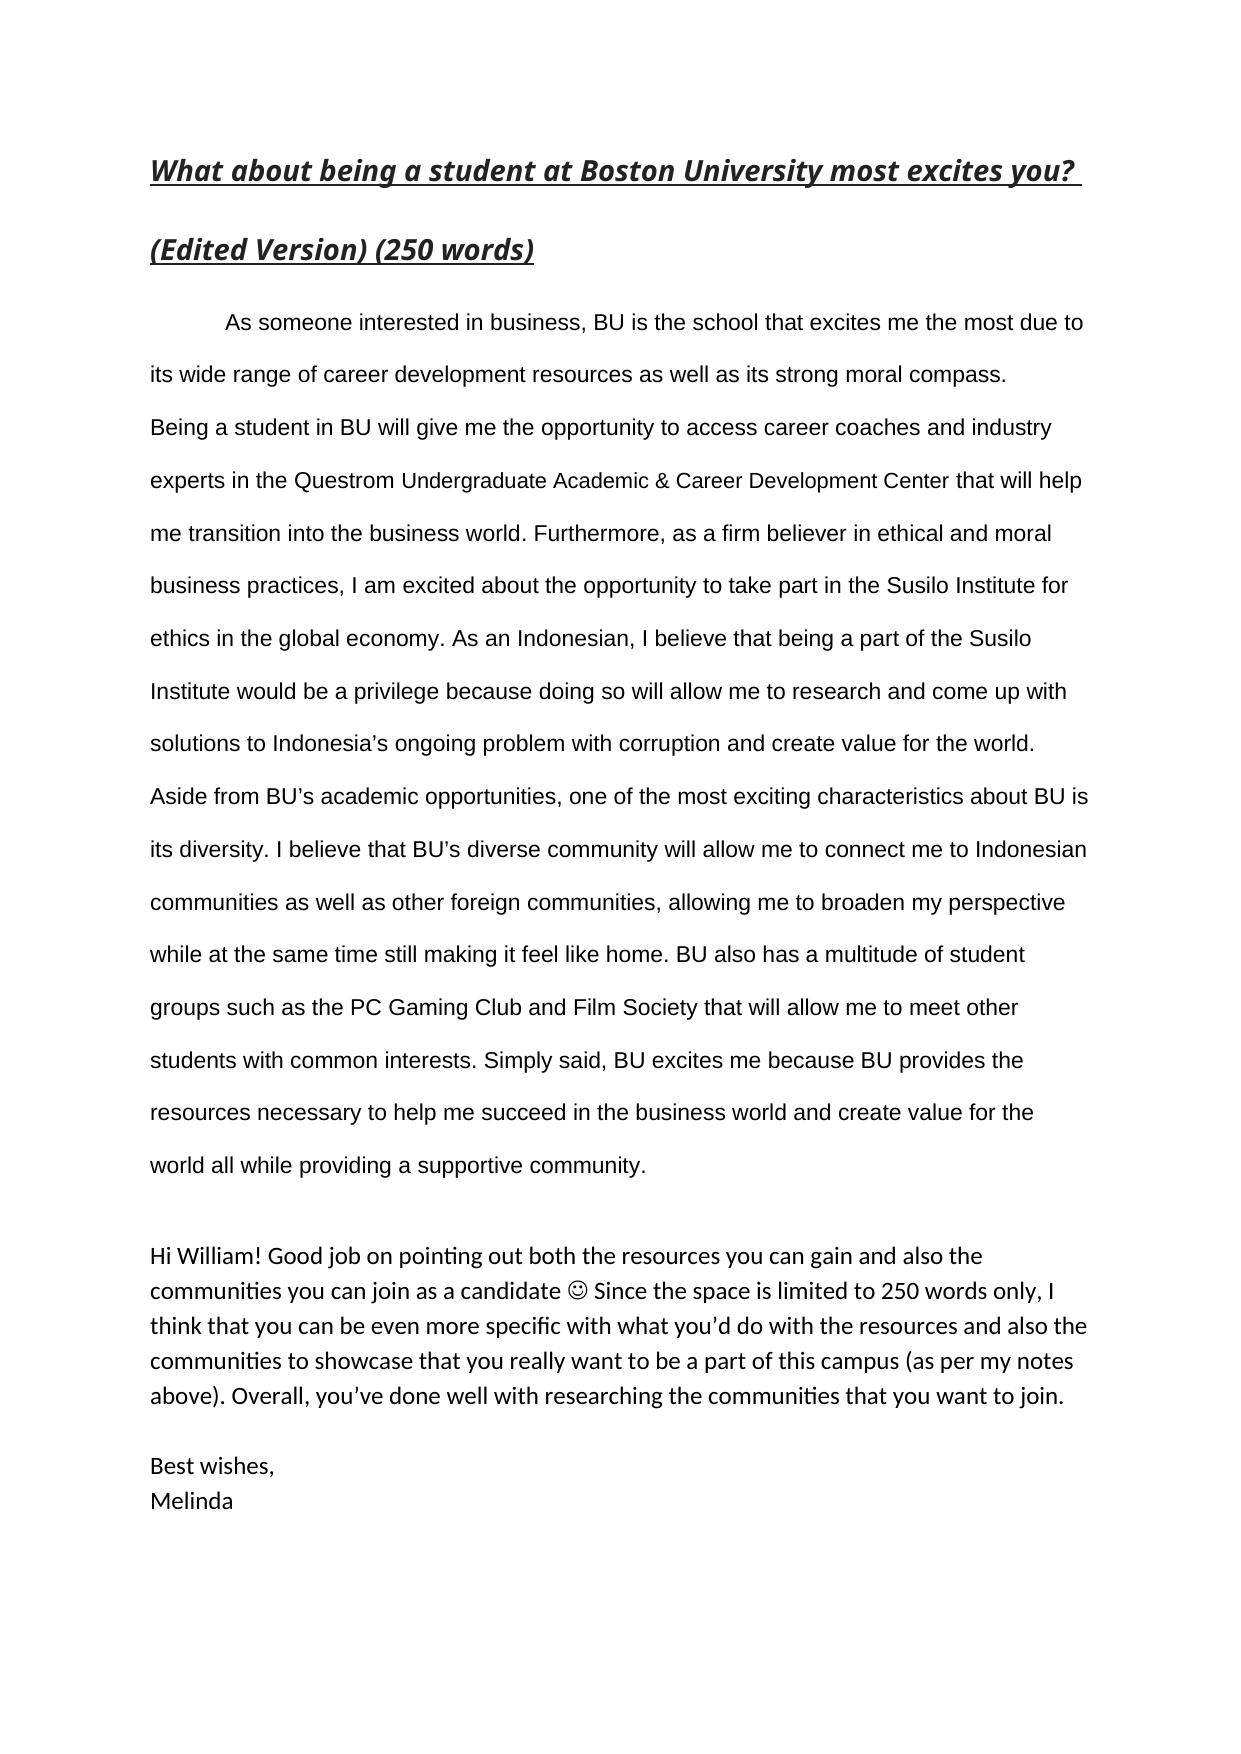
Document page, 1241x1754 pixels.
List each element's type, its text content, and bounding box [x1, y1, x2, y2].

text Hi William! Good job on pointing out both the resources you can gain and also the communities you can join as a candidate Since the space is limited to 250 words only, I think that you can be even more specific with what you’d do with the resources and also the communities to showcase that you really want to be a part of this campus (as per my notes above). Overall, you’ve done well with researching the communities that you want to join. [150, 1240, 1090, 1410]
text As someone interested in business, BU is the school that excites me the most due to its wide range of career development resources as well as its strong moral compass. Being a student in BU will give me the opportunity to access career coaches and industry experts in the Questrom Undergraduate Academic & Career Development Center that will help me transition into the business world. Furthermore, as a firm believer in ethical and moral business practices, I am excited about the opportunity to take part in the Susilo Institute for ethics in the global economy. As an Indonesian, I believe that being a part of the Susilo Institute would be a privilege because doing so will allow me to research and come up with solutions to Indonesia’s ongoing problem with corruption and create value for the world. Aside from BU’s academic opportunities, one of the most exciting characteristics about BU is its diversity. I believe that BU’s diverse community will allow me to connect me to Indonesian communities as well as other foreign communities, allowing me to broaden my perspective while at the same time still making it feel like home. BU also has a multitude of student groups such as the PC Gaming Club and Film Society that will allow me to meet other students with common interests. Simply said, BU excites me because BU provides the resources necessary to help me succeed in the business world and create value for the world all while providing a supportive community. [150, 309, 1090, 1178]
text Melinda [150, 1485, 1090, 1515]
text Best wishes, [150, 1450, 1090, 1480]
text What about being a student at Boston University most excites you? (Edited Version) (250 words) [150, 150, 1090, 269]
